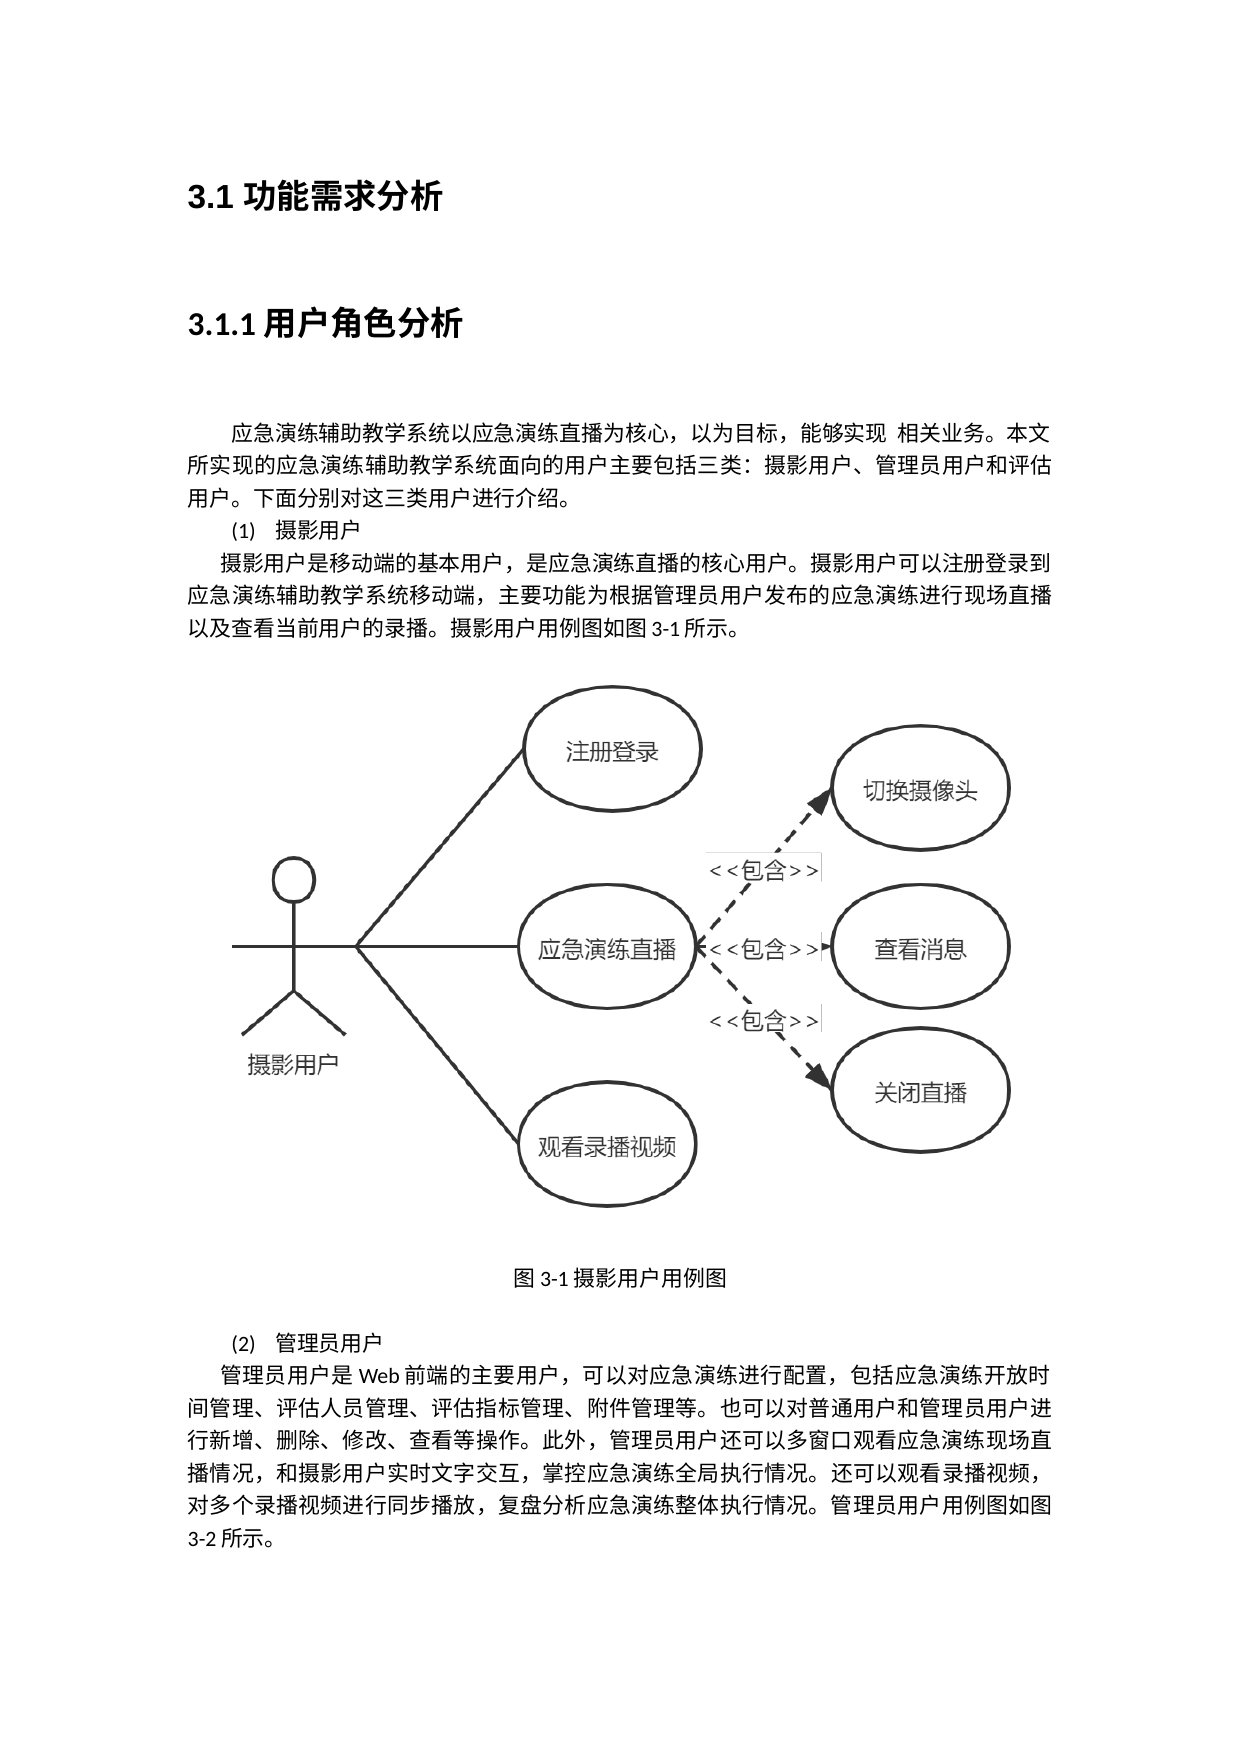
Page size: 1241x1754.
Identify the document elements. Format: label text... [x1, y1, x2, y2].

subtitle 3.1.1 用户角色分析 [187, 289, 1053, 354]
text 管理员用户是Web前端的主要用户，可以对应急演练进行配置，包括应急演练开放时间管理、评估人员管理、评估指标管理、附件管理等。也可以对普通用户和管理员用户进行新增、删除、修改、查看等操作。此外，管理员用户还可以多窗口观看应急演练现场直播情况，和摄影用户实时文字交互，掌控应急演练全局执行情况。还可以观看录播视频，对多个录播视频进行同步播放，复盘分析应急演练整体执行情况。管理员用户用例图如图3-2所示。 [187, 1358, 1053, 1553]
picture [187, 643, 1053, 1250]
list 管理员用户 [187, 1326, 1053, 1358]
subtitle 3.1 功能需求分析 [187, 162, 1053, 227]
text 摄影用户是移动端的基本用户，是应急演练直播的核心用户。摄影用户可以注册登录到应急演练辅助教学系统移动端，主要功能为根据管理员用户发布的应急演练进行现场直播，以及查看当前用户的录播。摄影用户用例图如图3-1所示。 [187, 546, 1053, 643]
text 应急演练辅助教学系统以应急演练直播为核心，以为目标，能够实现 相关业务。本文所实现的应急演练辅助教学系统面向的用户主要包括三类：摄影用户、管理员用户和评估用户。下面分别对这三类用户进行介绍。 [187, 416, 1053, 513]
list 摄影用户 [187, 513, 1053, 546]
text 图3-1 摄影用户用例图 [187, 1261, 1053, 1293]
